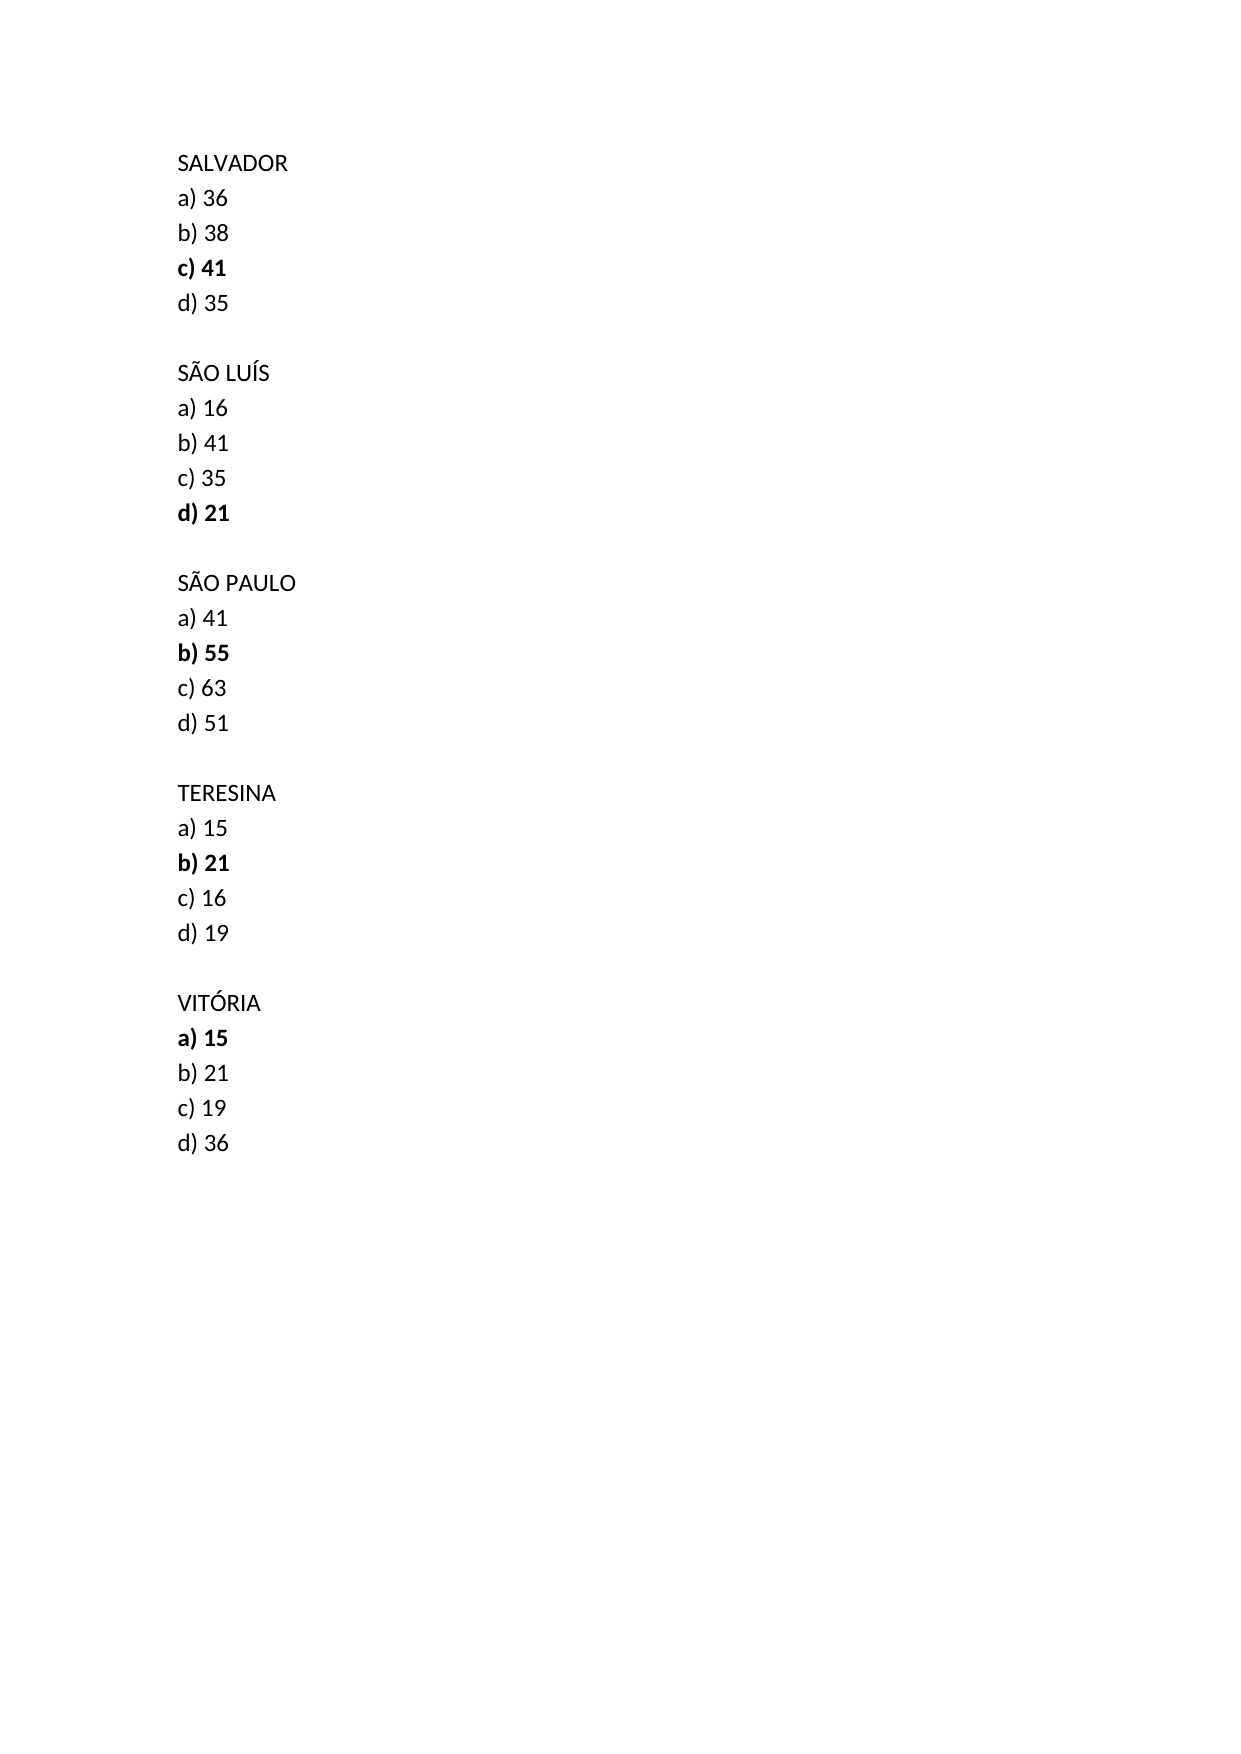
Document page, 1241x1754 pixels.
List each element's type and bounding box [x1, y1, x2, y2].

text [177, 148, 1063, 1158]
